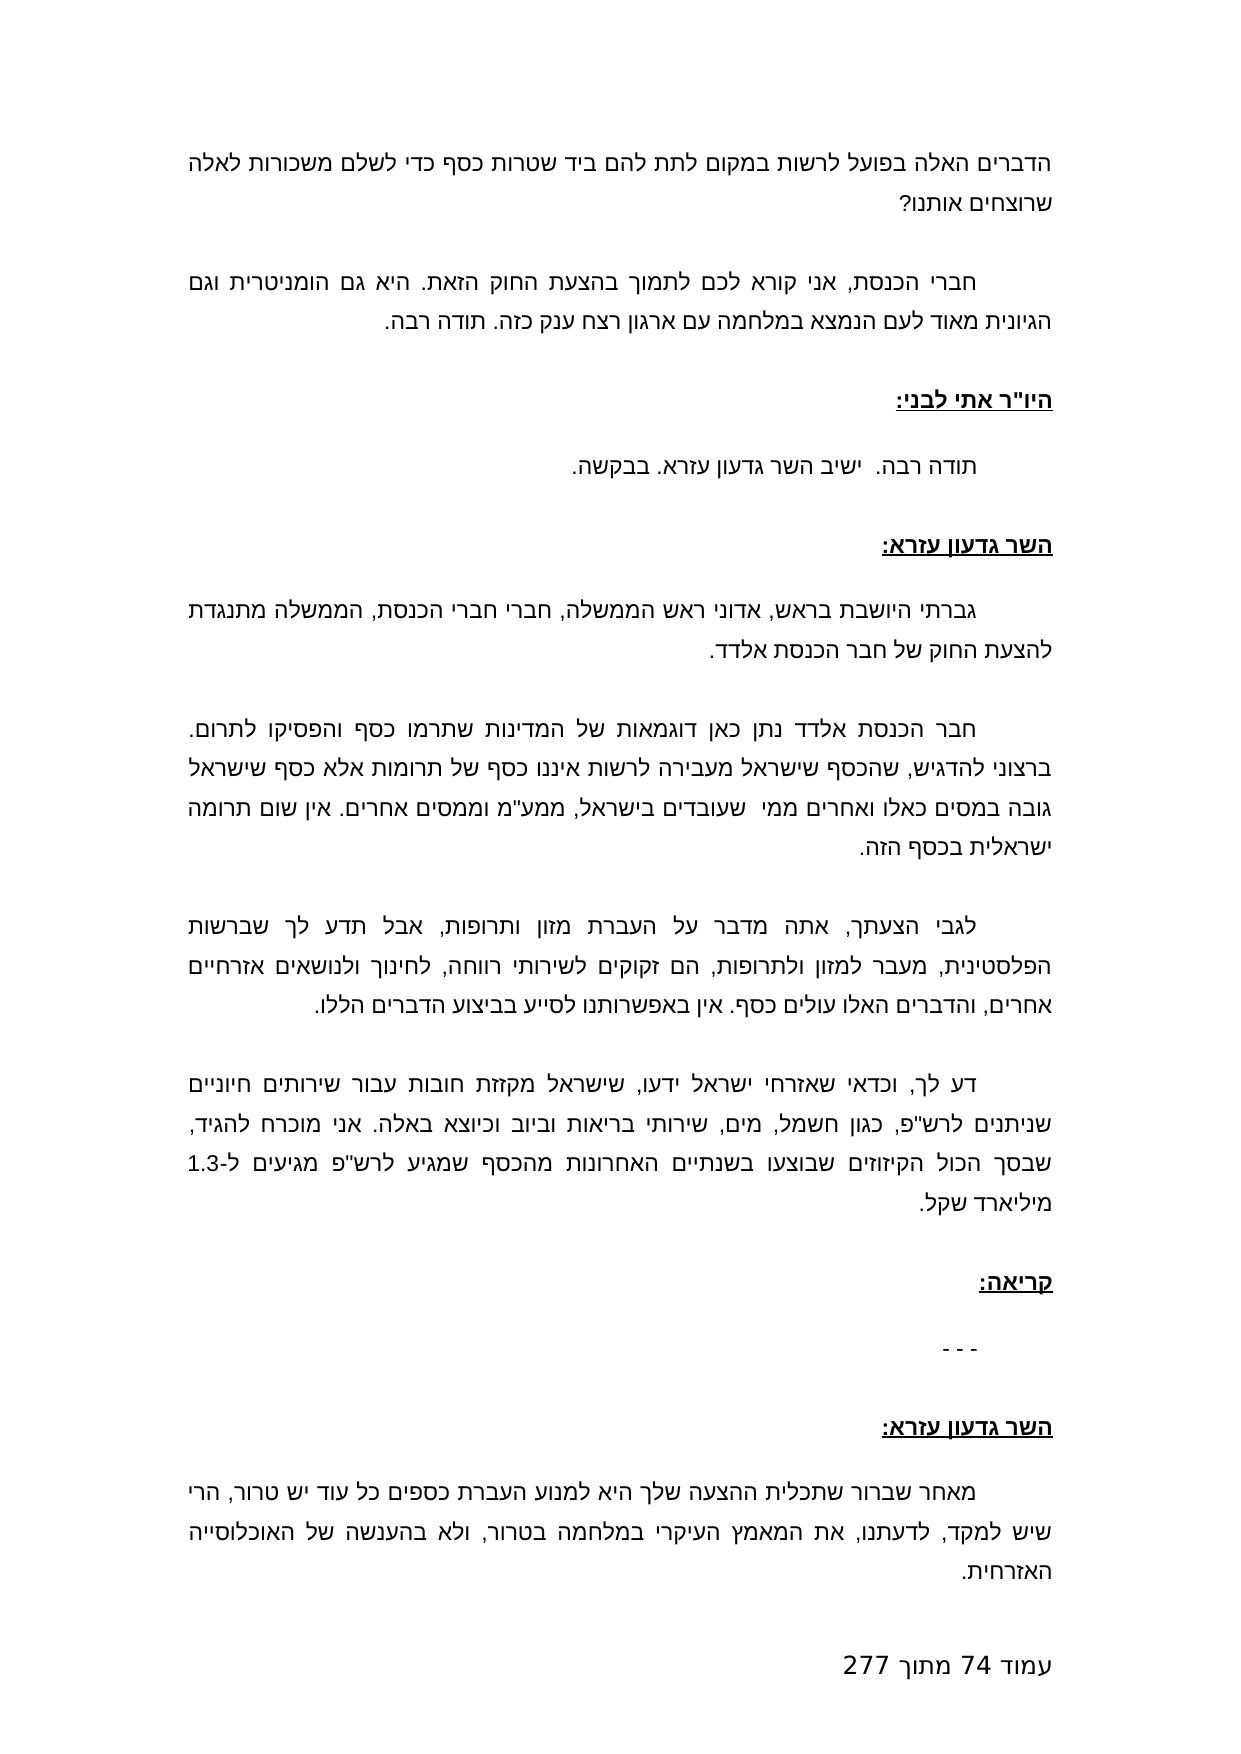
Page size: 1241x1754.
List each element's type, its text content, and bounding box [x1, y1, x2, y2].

text חברי הכנסת, אני קורא לכם לתמוך בהצעת החוק הזאת. היא גם הומניטרית וגם הגיונית מאוד לעם הנמצא במלחמה עם ארגון רצח ענק כזה. תודה רבה. [187, 268, 1053, 334]
text לגבי הצעתך, אתה מדבר על העברת מזון ותרופות, אבל תדע לך שברשות הפלסטינית, מעבר למזון ולתרופות, הם זקוקים לשירותי רווחה, לחינוך ולנושאים אזרחיים אחרים, והדברים האלו עולים כסף. אין באפשרותנו לסייע בביצוע הדברים הללו. [187, 913, 1053, 1019]
text קריאה: [187, 1269, 1053, 1295]
text השר גדעון עזרא: [187, 1413, 1053, 1440]
text תודה רבה. ישיב השר גדעון עזרא. בבקשה. [187, 453, 1053, 479]
text מאחר שברור שתכלית ההצעה שלך היא למנוע העברת כספים כל עוד יש טרור, הרי שיש למקד, לדעתנו, את המאמץ העיקרי במלחמה בטרור, ולא בהענשה של האוכלוסייה האזרחית. [187, 1479, 1053, 1584]
text השר גדעון עזרא: [187, 532, 1053, 558]
text גברתי היושבת בראש, אדוני ראש הממשלה, חברי חברי הכנסת, הממשלה מתנגדת להצעת החוק של חבר הכנסת אלדד. [187, 597, 1053, 663]
text חבר הכנסת אלדד נתן כאן דוגמאות של המדינות שתרמו כסף והפסיקו לתרום. ברצוני להדגיש, שהכסף שישראל מעבירה לרשות איננו כסף של תרומות אלא כסף שישראל גובה במסים כאלו ואחרים ממי שעובדים בישראל, ממע"מ וממסים אחרים. אין שום תרומה ישראלית בכסף הזה. [187, 716, 1053, 861]
text - - - [187, 1334, 1053, 1361]
text דע לך, וכדאי שאזרחי ישראל ידעו, שישראל מקזזת חובות עבור שירותים חיוניים שניתנים לרש"פ, כגון חשמל, מים, שירותי בריאות וביוב וכיוצא באלה. אני מוכרח להגיד, שבסך הכול הקיזוזים שבוצעו בשנתיים האחרונות מהכסף שמגיע לרש"פ מגיעים ל-1.3 מיליארד שקל. [187, 1071, 1053, 1216]
text היו"ר אתי לבני: [187, 387, 1053, 413]
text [187, 150, 1053, 216]
